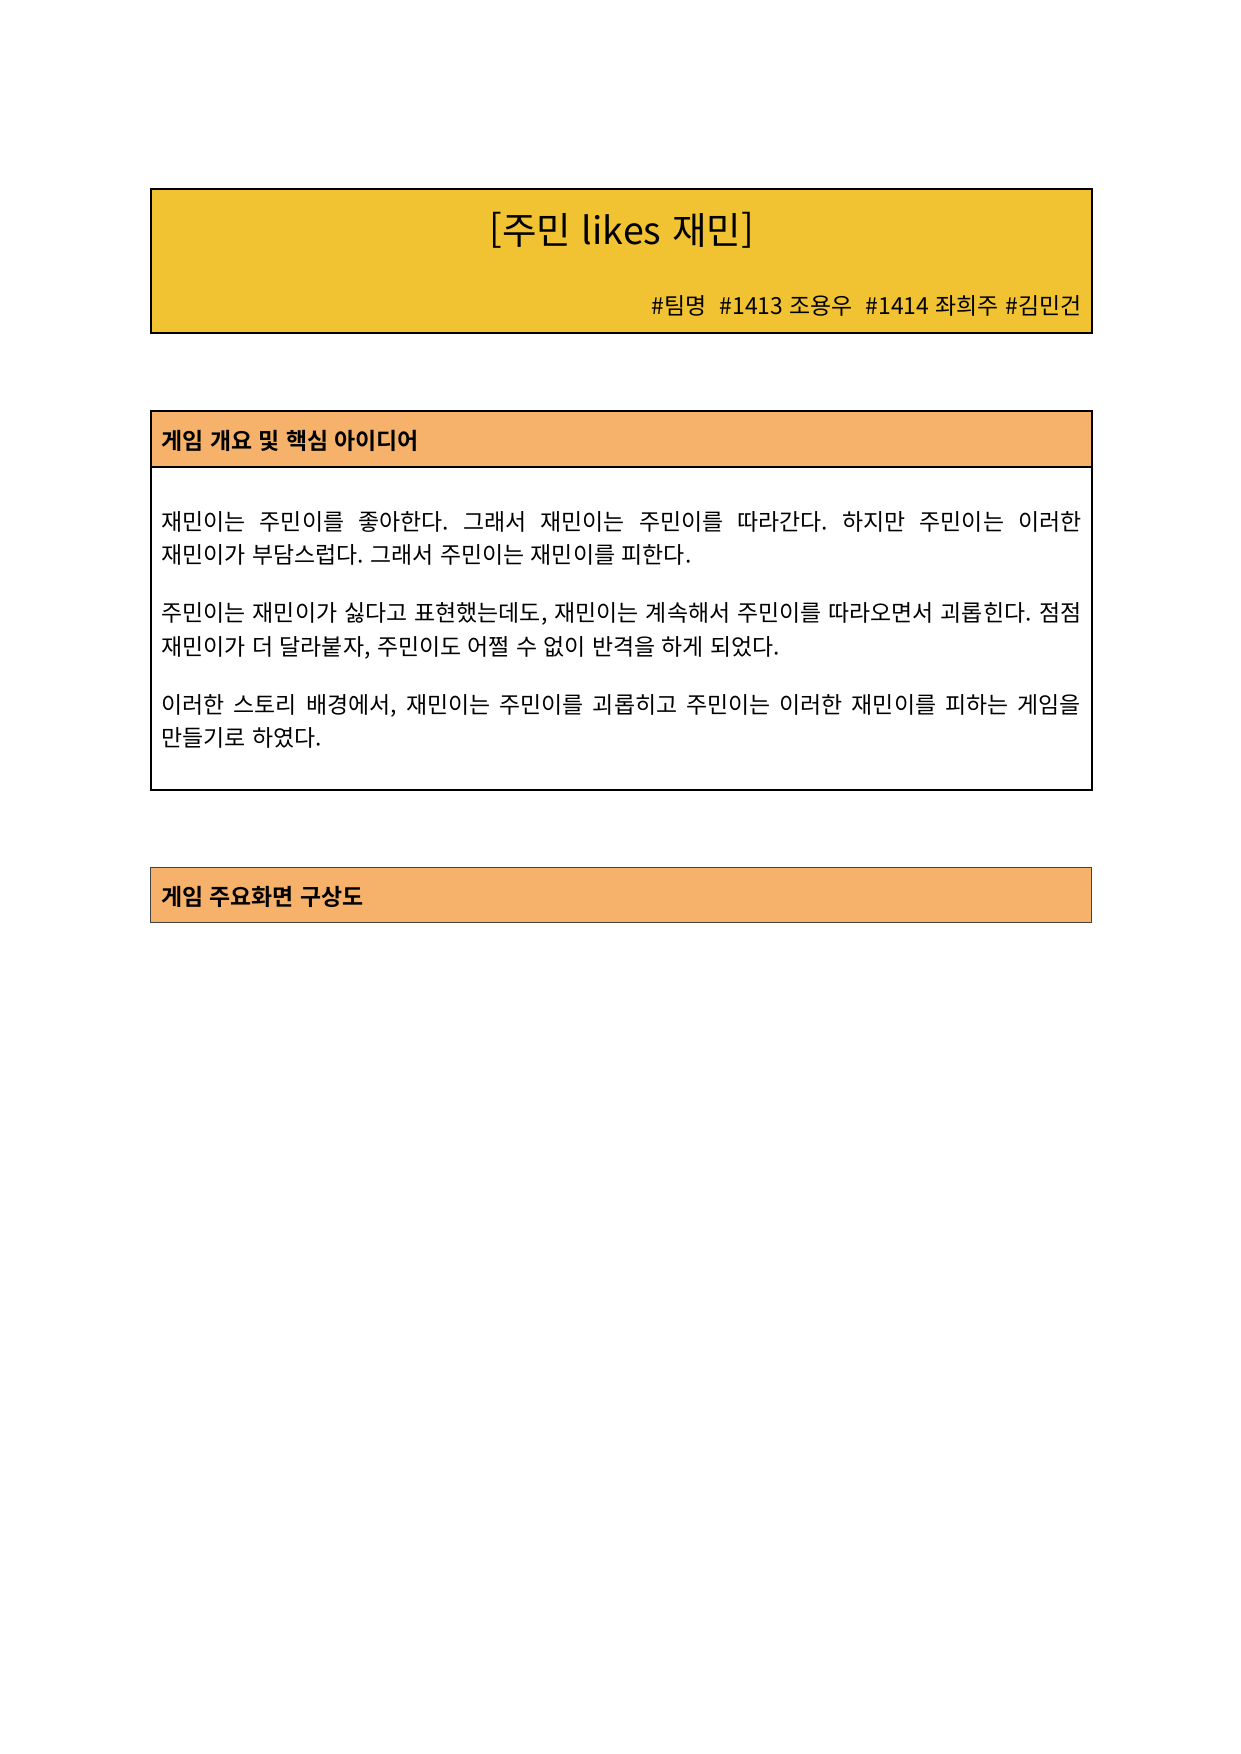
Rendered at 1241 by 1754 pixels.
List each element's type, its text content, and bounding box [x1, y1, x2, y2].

table_header [주민 likes 재민] #팀명 #1413 조용우 #1414 좌희주 #김민건 [152, 190, 1091, 332]
table_header 게임 주요화면 구상도 [151, 868, 1091, 922]
table_header 게임 개요 및 핵심 아이디어 [152, 412, 1091, 466]
table_cell 재민이는 주민이를 좋아한다. 그래서 재민이는 주민이를 따라간다. 하지만 주민이는 이러한 재민이가 부담스럽다. 그래서 주민이는 재민이를 피한다. 주민이는 재민이가 싫다고 표현했는데도, 재민이는 계속해서 주민이를 따라오면서 괴롭힌다. 점점 재민이가 더 달라붙자, 주민이도 어쩔 수 없이 반격을 하게 되었다. 이러한 스토리 배경에서, 재민이는 주민이를 괴롭히고 주민이는 이러한 재민이를 피하는 게임을 만들기로 하였다. [152, 468, 1091, 788]
